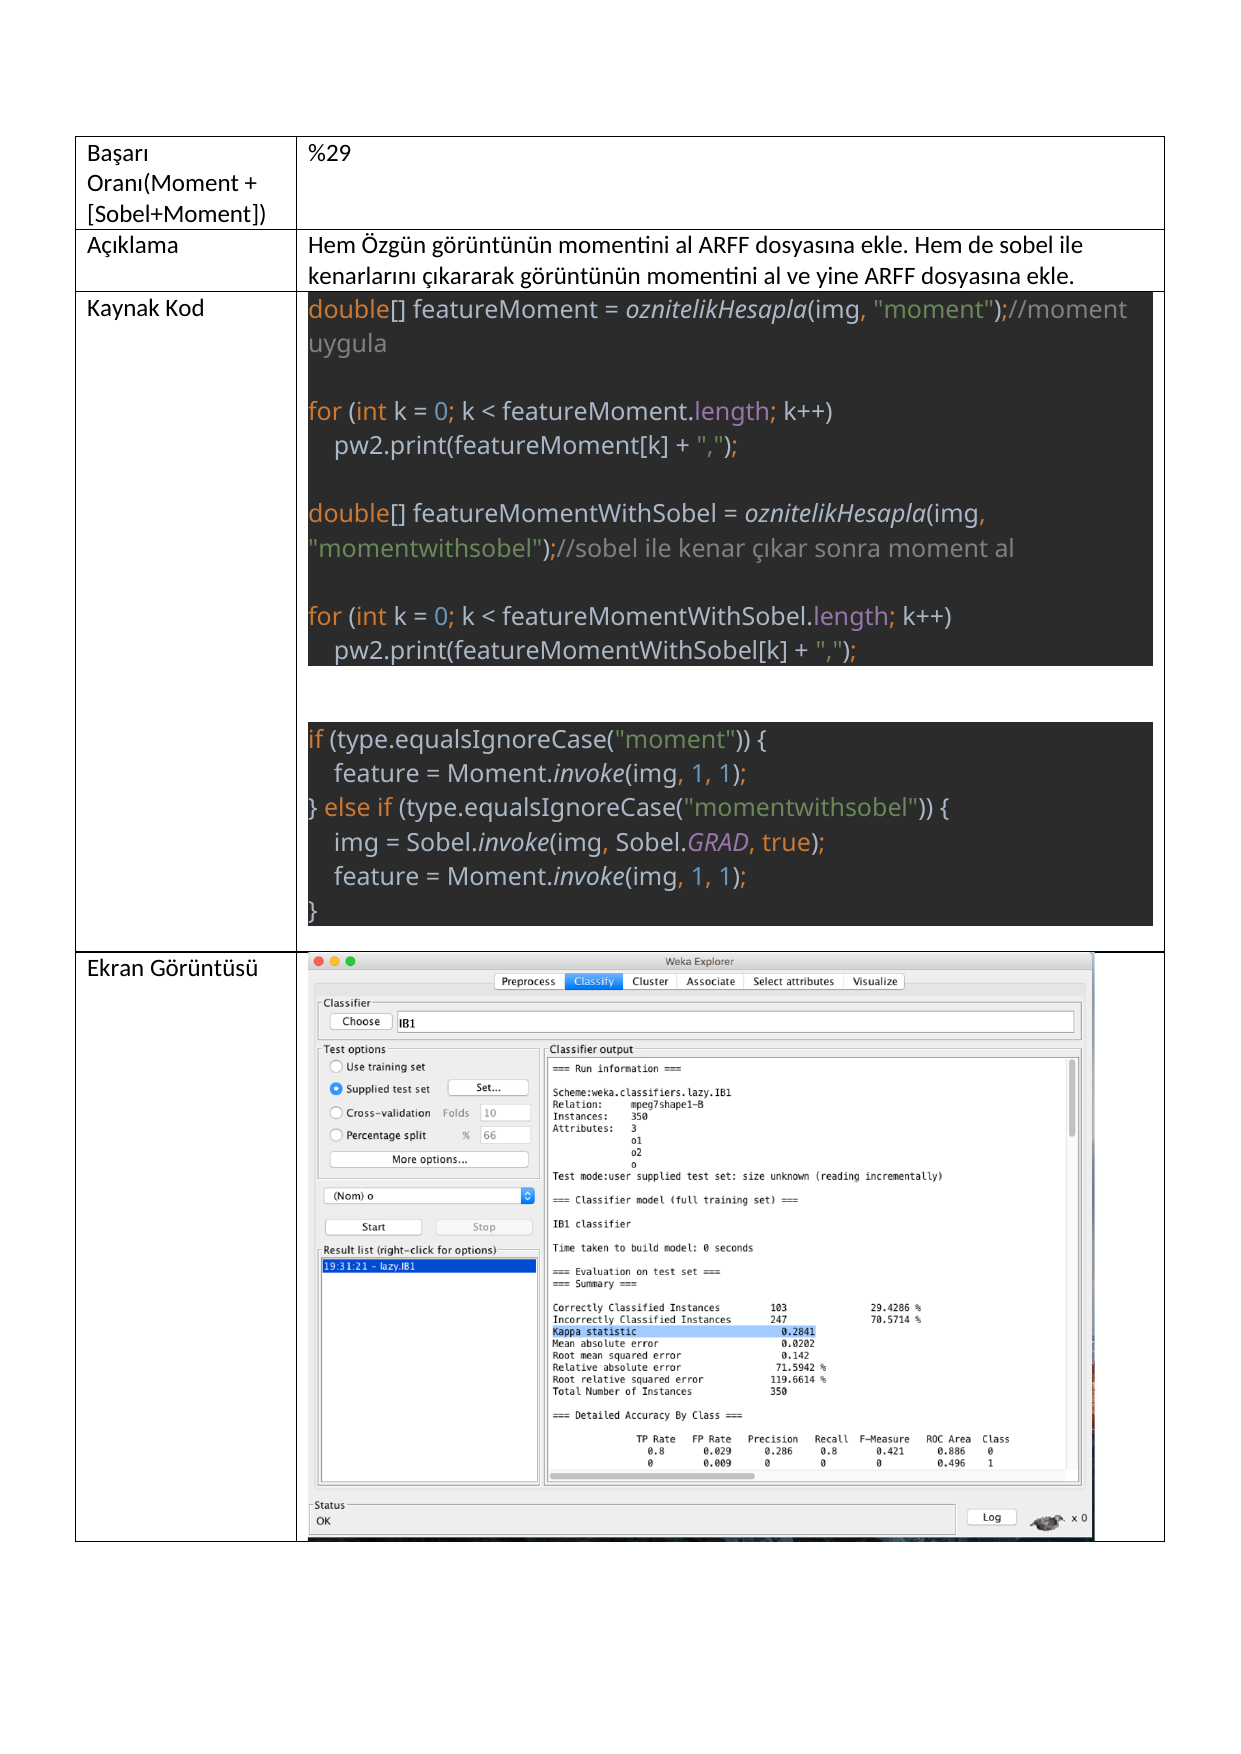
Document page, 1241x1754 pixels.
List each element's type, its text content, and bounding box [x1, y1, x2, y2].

table_cell double[] featureMoment = oznitelikHesapla(img, "moment");//moment uygula for (int k = 0; k < featureMoment.length; k++) pw2.print(featureMoment[k] + ","); double[] featureMomentWithSobel = oznitelikHesapla(img, "momentwithsobel");//sobel ile kenar çıkar sonra moment al for (int k = 0; k < featureMomentWithSobel.length; k++) pw2.print(featureMomentWithSobel[k] + ","); if (type.equalsIgnoreCase("moment")) { feature = Moment.invoke(img, 1, 1); } else if (type.equalsIgnoreCase("momentwithsobel")) { img = Sobel.invoke(img, Sobel.GRAD, true); feature = Moment.invoke(img, 1, 1); } [297, 292, 1164, 951]
table_cell [1095, 953, 1164, 1541]
picture [307, 952, 1095, 1542]
table_cell Açıklama [76, 230, 296, 291]
table_cell Hem Özgün görüntünün momentini al ARFF dosyasına ekle. Hem de sobel ile kenarlarını çıkararak görüntünün momentini al ve yine ARFF dosyasına ekle. [297, 230, 1164, 291]
table_header Başarı Oranı(Moment + [Sobel+Moment]) [76, 137, 296, 229]
table_header %29 [297, 137, 1164, 229]
table_cell [297, 953, 307, 1541]
table_cell Kaynak Kod [76, 292, 296, 951]
table_cell Ekran Görüntüsü [76, 953, 296, 1541]
